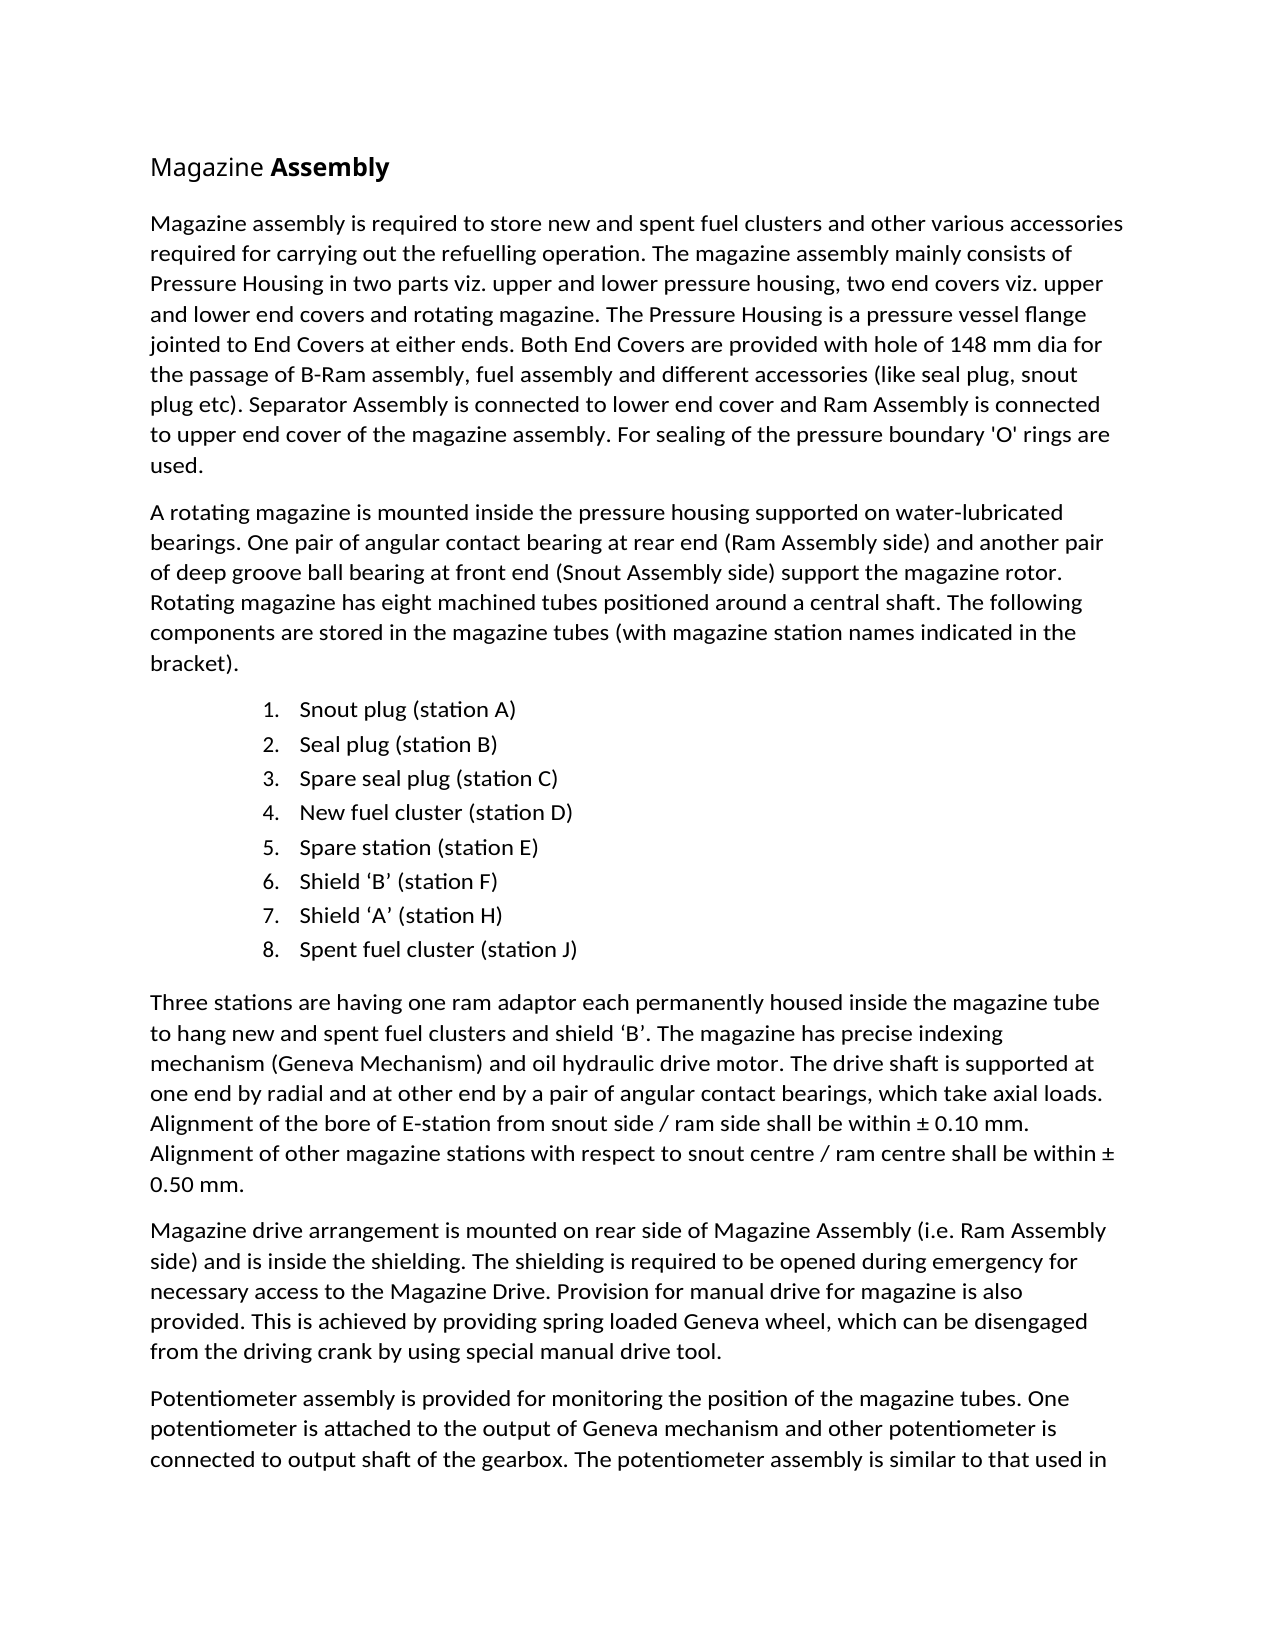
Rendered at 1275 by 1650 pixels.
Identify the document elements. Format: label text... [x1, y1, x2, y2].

list Spare station (station E) [262, 833, 1125, 861]
list Snout plug (station A) [262, 696, 1125, 723]
list New fuel cluster (station D) [262, 798, 1125, 826]
text Magazine assembly is required to store new and spent fuel clusters and other various accessories required for carrying out the refuelling operation. The magazine assembly mainly consists of Pressure Housing in two parts viz. upper and lower pressure housing, two end covers viz. upper and lower end covers and rotating magazine. The Pressure Housing is a pressure vessel flange jointed to End Covers at either ends. Both End Covers are provided with hole of 148 mm dia for the passage of B-Ram assembly, fuel assembly and different accessories (like seal plug, snout plug etc). Separator Assembly is connected to lower end cover and Ram Assembly is connected to upper end cover of the magazine assembly. For sealing of the pressure boundary 'O' rings are used. [150, 209, 1125, 479]
list Spare seal plug (station C) [262, 764, 1125, 792]
list Spent fuel cluster (station J) [262, 935, 1125, 963]
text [150, 1384, 1125, 1473]
list Shield ‘B’ (station F) [262, 867, 1125, 895]
list Shield ‘A’ (station H) [262, 901, 1125, 929]
text A rotating magazine is mounted inside the pressure housing supported on water-lubricated bearings. One pair of angular contact bearing at rear end (Ram Assembly side) and another pair of deep groove ball bearing at front end (Snout Assembly side) support the magazine rotor. Rotating magazine has eight machined tubes positioned around a central shaft. The following components are stored in the magazine tubes (with magazine station names indicated in the bracket). [150, 498, 1125, 677]
text Three stations are having one ram adaptor each permanently housed inside the magazine tube to hang new and spent fuel clusters and shield ‘B’. The magazine has precise indexing mechanism (Geneva Mechanism) and oil hydraulic drive motor. The drive shaft is supported at one end by radial and at other end by a pair of angular contact bearings, which take axial loads. Alignment of the bore of E-station from snout side / ram side shall be within ± 0.10 mm. Alignment of other magazine stations with respect to snout centre / ram centre shall be within ± 0.50 mm. [150, 988, 1125, 1198]
list Seal plug (station B) [262, 730, 1125, 758]
text Magazine drive arrangement is mounted on rear side of Magazine Assembly (i.e. Ram Assembly side) and is inside the shielding. The shielding is required to be opened during emergency for necessary access to the Magazine Drive. Provision for manual drive for magazine is also provided. This is achieved by providing spring loaded Geneva wheel, which can be disengaged from the driving crank by using special manual drive tool. [150, 1217, 1125, 1365]
subtitle Magazine Assembly [150, 150, 1125, 184]
